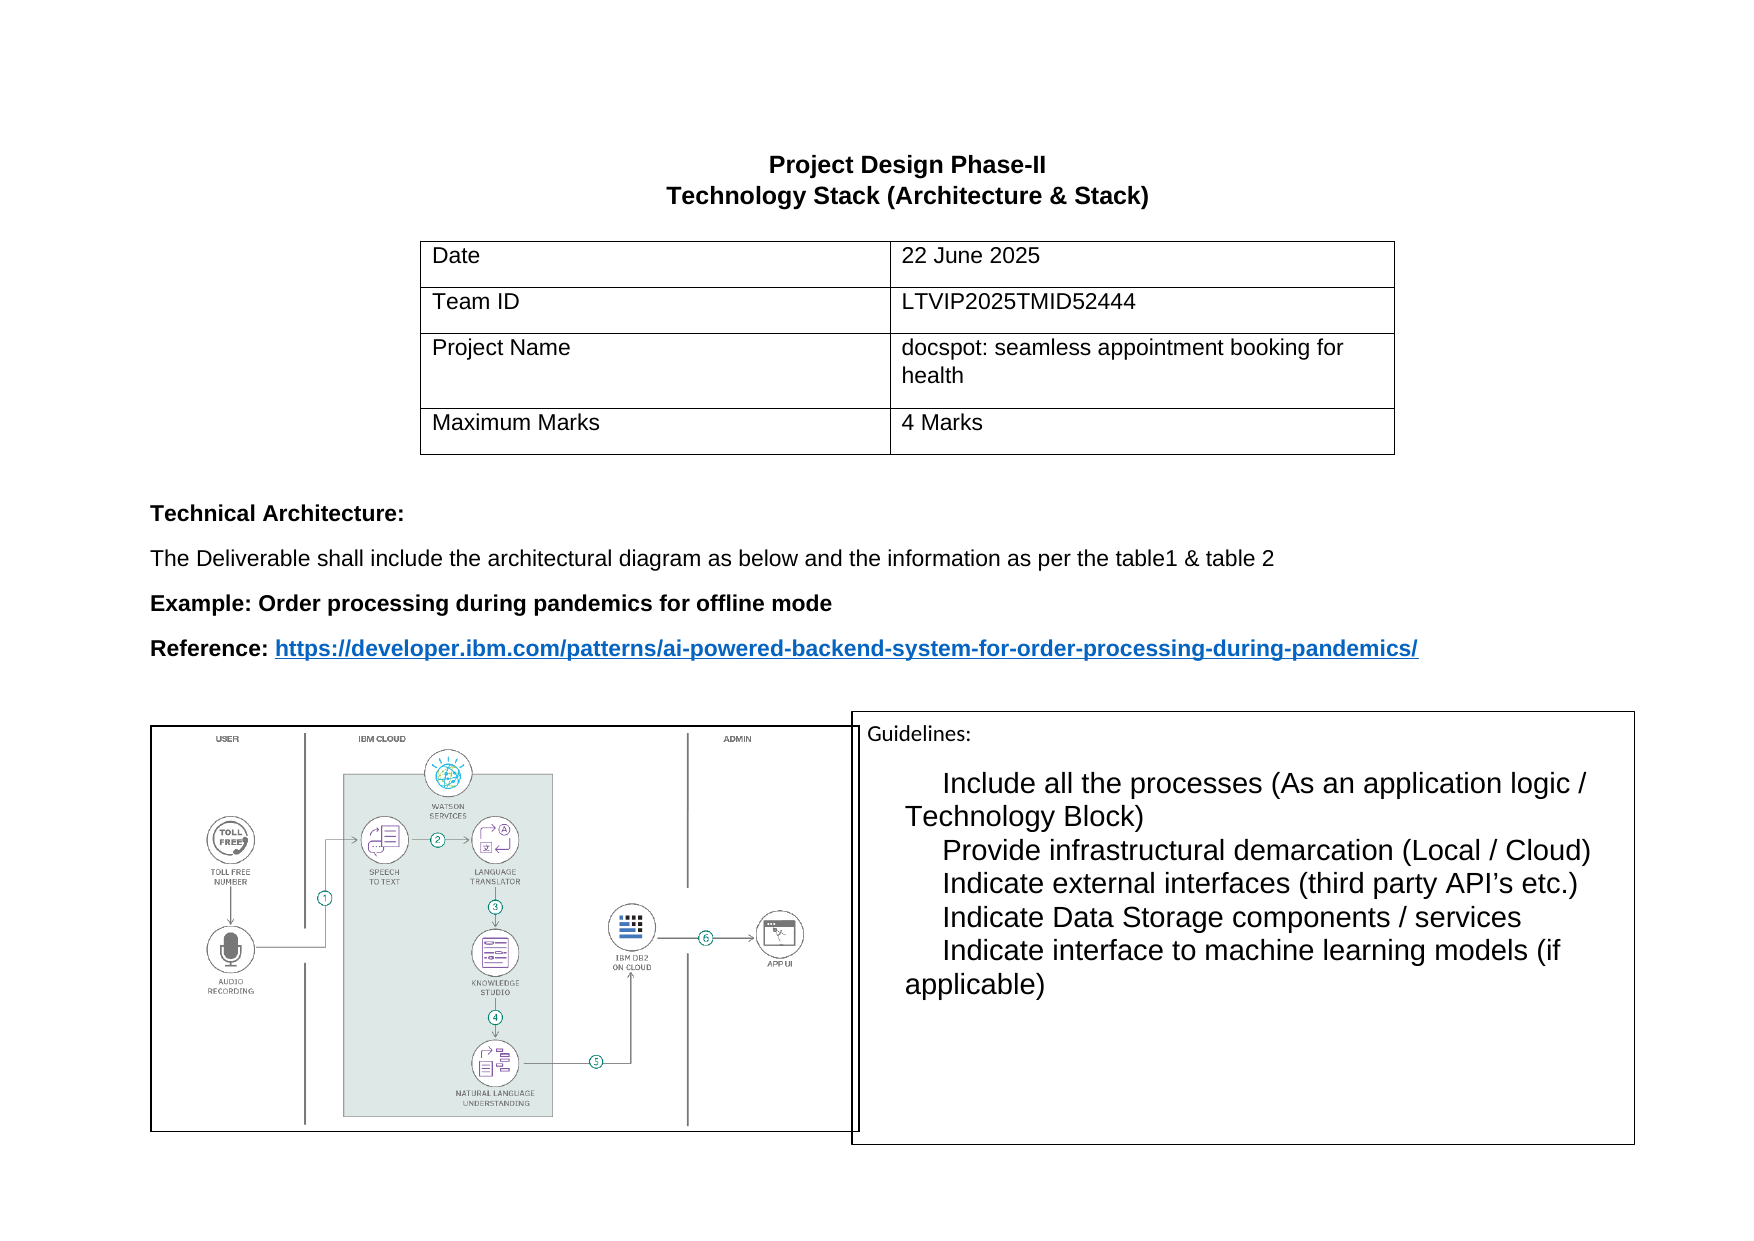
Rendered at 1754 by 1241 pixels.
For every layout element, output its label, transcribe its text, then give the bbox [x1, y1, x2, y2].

table_cell Maximum Marks [421, 409, 890, 453]
picture [152, 727, 858, 1131]
table_header 22 June 2025 [891, 242, 1394, 287]
table_cell Team ID [421, 288, 890, 333]
text Technical Architecture: [150, 500, 1665, 526]
table_header Date [421, 242, 890, 287]
table_cell Project Name [421, 334, 890, 407]
table_cell LTVIP2025TMID52444 [891, 288, 1394, 333]
table_cell 4 Marks [891, 409, 1394, 453]
text The Deliverable shall include the architectural diagram as below and the information as per the table1 & table 2 [150, 545, 1665, 571]
text Reference: https://developer.ibm.com/patterns/ai-powered-backend-system-for-order-processing-during-pandemics/ [150, 635, 1665, 661]
text Example: Order processing during pandemics for offline mode [150, 590, 1665, 616]
table_cell docspot: seamless appointment booking for health [891, 334, 1394, 407]
text Project Design Phase-II [150, 150, 1665, 179]
text Technology Stack (Architecture & Stack) [150, 181, 1665, 210]
